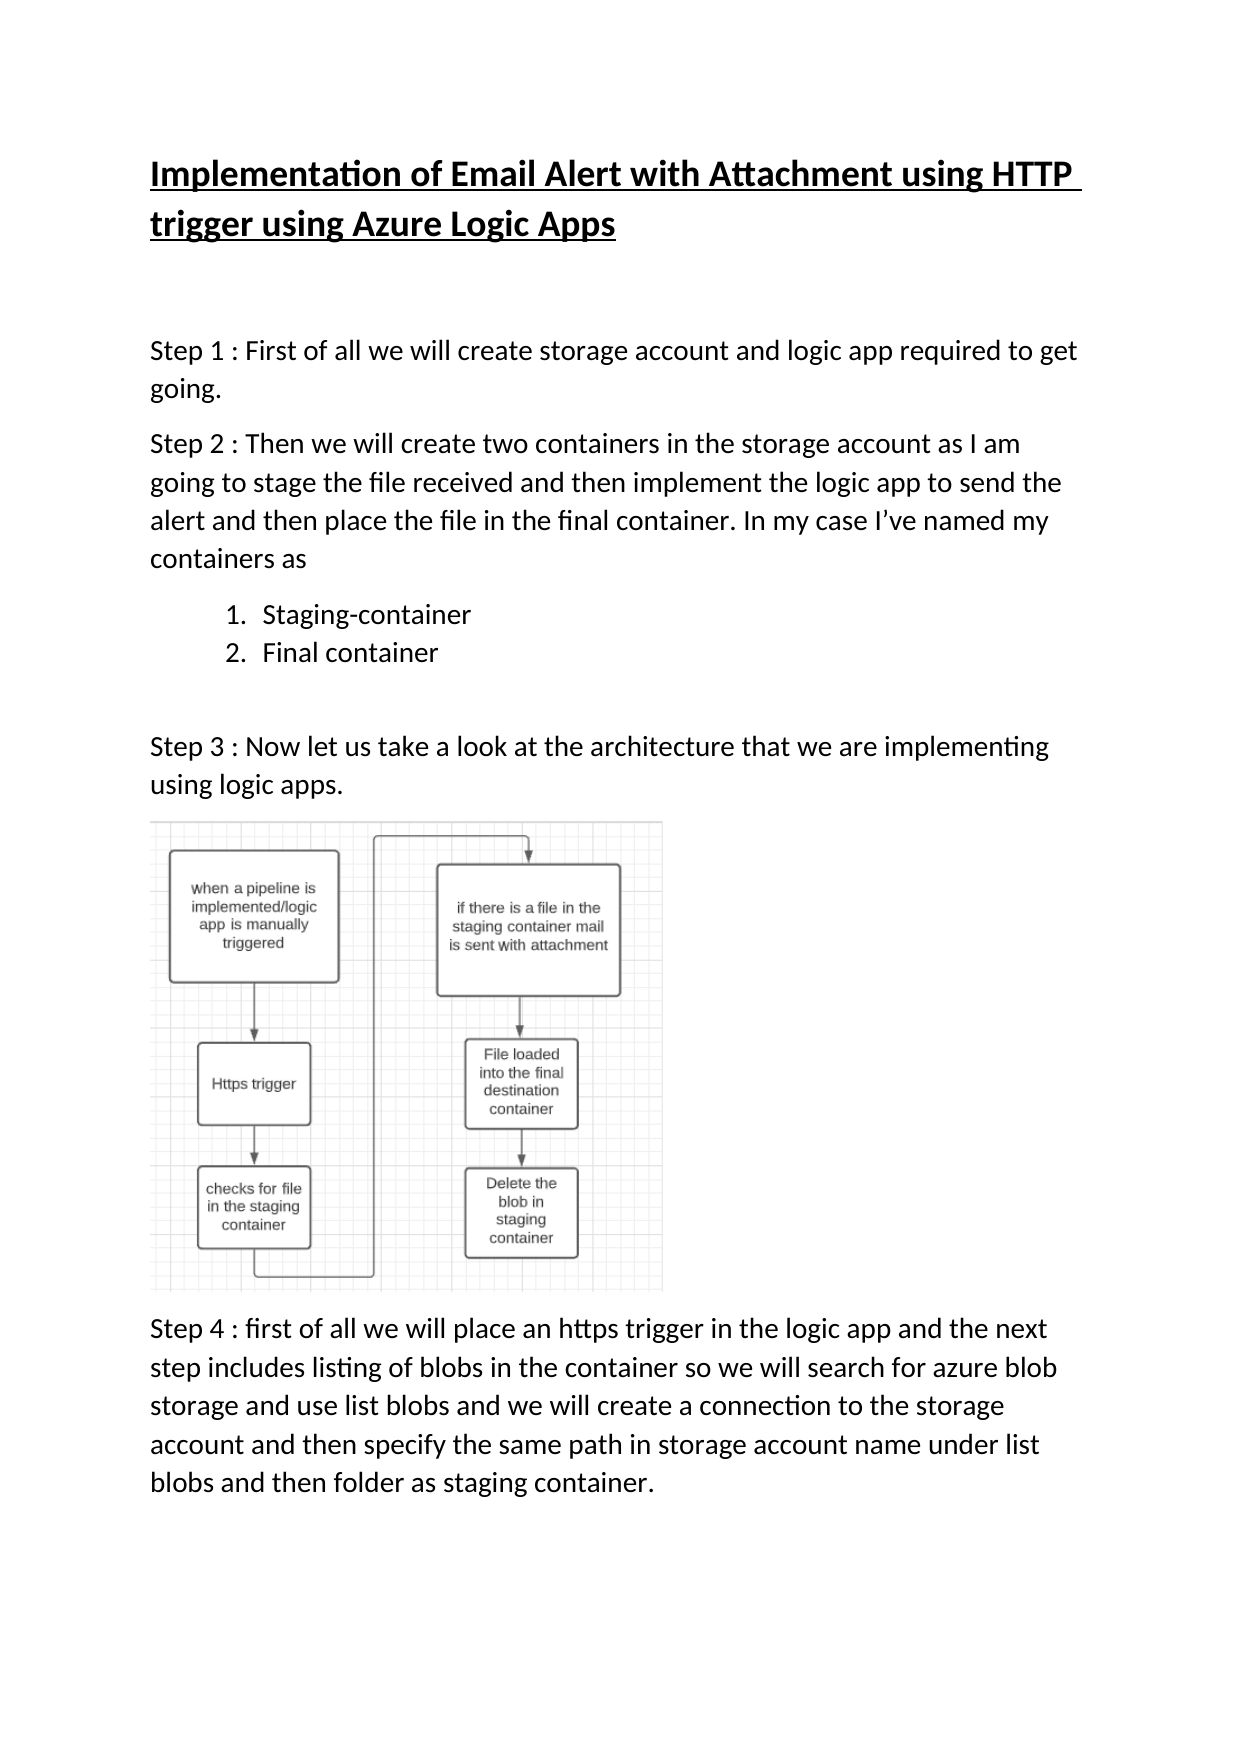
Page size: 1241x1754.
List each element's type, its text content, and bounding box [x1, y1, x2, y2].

list Staging-container [225, 596, 1090, 631]
text Step 3 : Now let us take a look at the architecture that we are implementing using logic apps. [150, 728, 1090, 802]
text Step 4 : first of all we will place an https trigger in the logic app and the next step includes listing of blobs in the container so we will search for azure blob storage and use list blobs and we will create a connection to the storage account and then specify the same path in storage account name under list blobs and then folder as staging container. [150, 1310, 1090, 1500]
text Step 2 : Then we will create two containers in the storage account as I am going to stage the file received and then implement the logic app to send the alert and then place the file in the final container. In my case I’ve named my containers as [150, 425, 1090, 576]
text Step 1 : First of all we will create storage account and logic app required to get going. [150, 332, 1090, 406]
text Implementation of Email Alert with Attachment using HTTP trigger using Azure Logic Apps [150, 150, 1090, 245]
picture [150, 821, 663, 1292]
list Final container [225, 634, 1090, 670]
